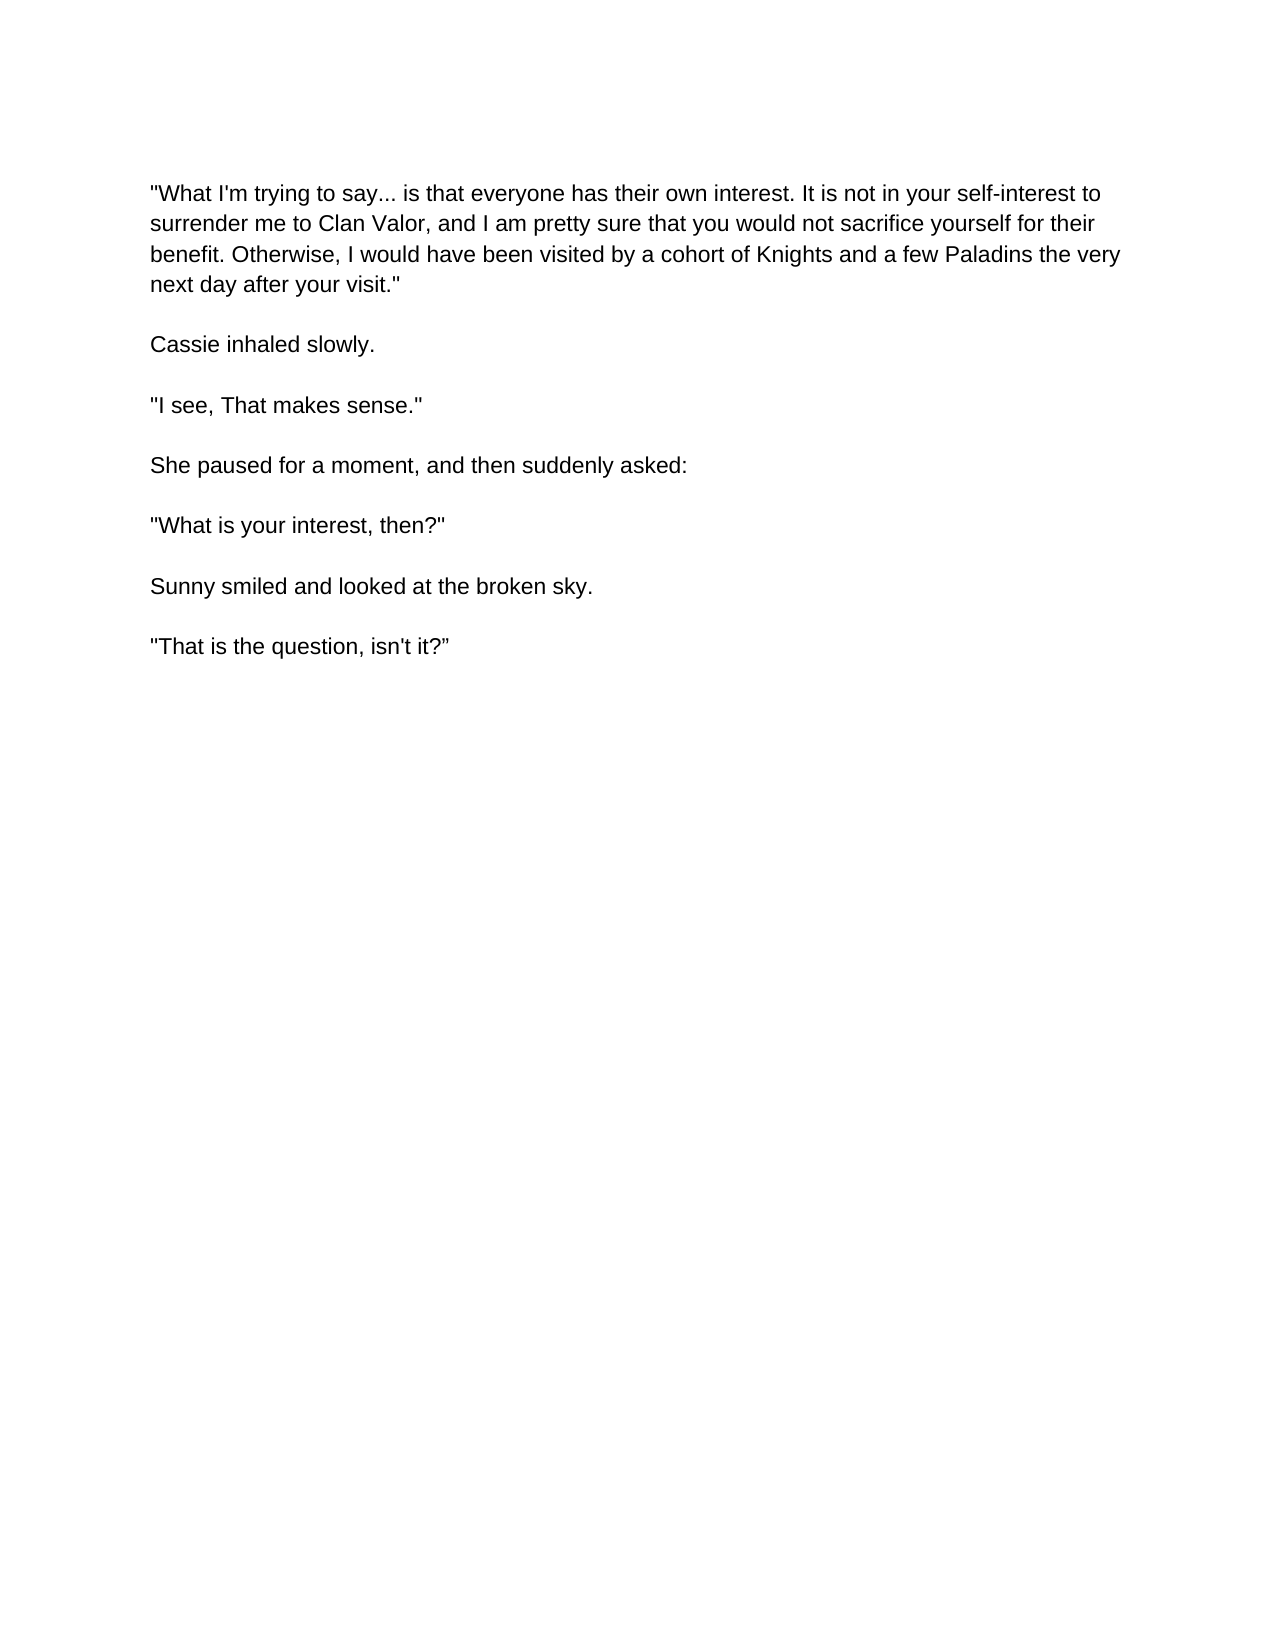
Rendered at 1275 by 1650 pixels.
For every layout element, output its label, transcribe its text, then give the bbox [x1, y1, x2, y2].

text "What is your interest, then?" [150, 512, 1125, 539]
text Cassie inhaled slowly. [150, 331, 1125, 358]
text "That is the question, isn't it?” [150, 633, 1125, 660]
text She paused for a moment, and then suddenly asked: [150, 452, 1125, 478]
text "What I'm trying to say... is that everyone has their own interest. It is not in your self-interest to surrender me to Clan Valor, and I am pretty sure that you would not sacrifice yourself for their benefit. Otherwise, I would have been visited by a cohort of Knights and a few Paladins the very next day after your visit." [150, 180, 1125, 297]
text "I see, That makes sense." [150, 392, 1125, 418]
text Sunny smiled and looked at the broken sky. [150, 573, 1125, 599]
